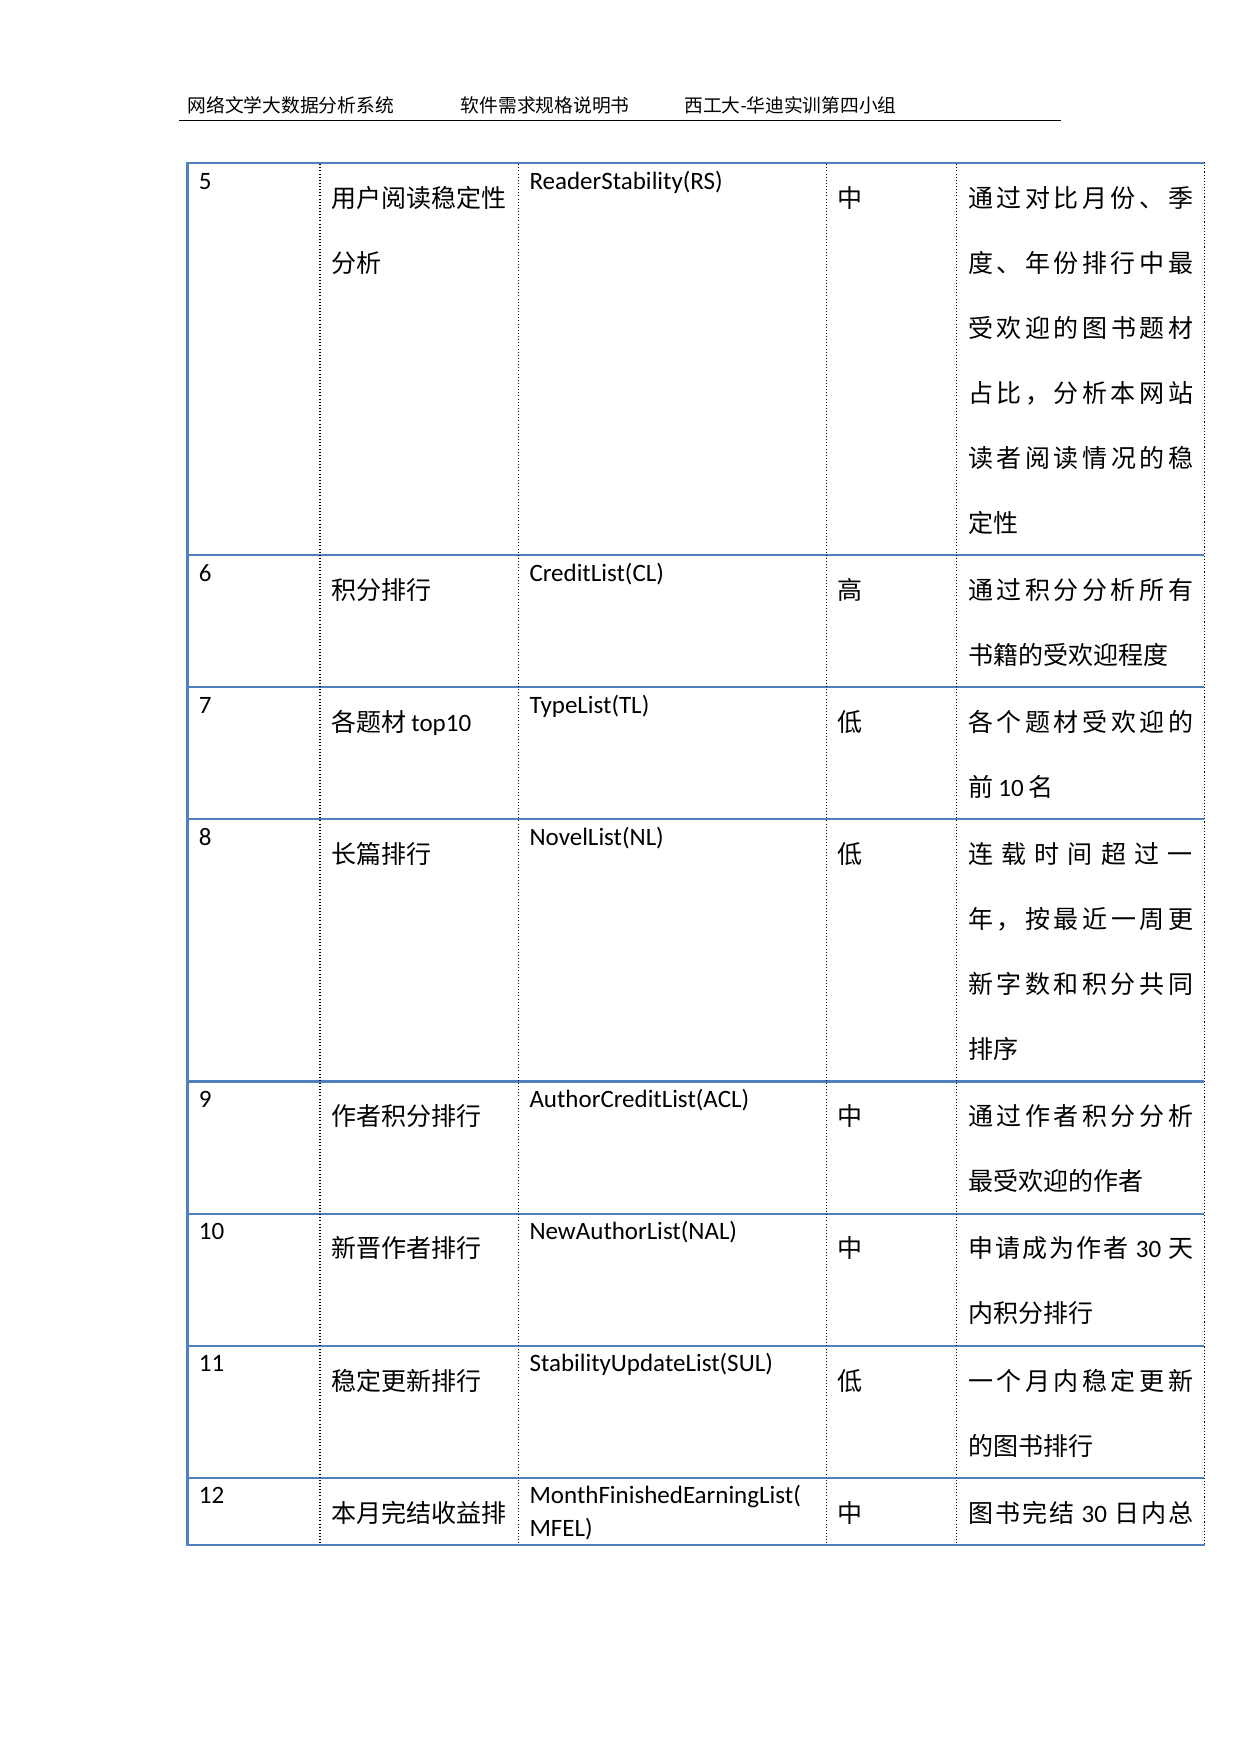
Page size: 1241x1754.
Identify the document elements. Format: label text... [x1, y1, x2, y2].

table_cell 9 [189, 1083, 320, 1212]
table_cell 高 [826, 556, 957, 686]
table_cell 通过积分分析所有书籍的受欢迎程度 [957, 556, 1204, 686]
table_cell NovelList(NL) [518, 820, 826, 1080]
table_cell 稳定更新排行 [320, 1347, 518, 1477]
table_cell 中 [826, 1479, 957, 1544]
table_cell 用户阅读稳定性分析 [320, 164, 518, 554]
table_cell 7 [189, 688, 320, 818]
table_cell 10 [189, 1215, 320, 1344]
table_cell 申请成为作者30天内积分排行 [957, 1215, 1204, 1344]
table_cell ReaderStability(RS) [518, 164, 826, 554]
table_cell 新晋作者排行 [320, 1215, 518, 1344]
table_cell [518, 1479, 826, 1544]
table_cell NewAuthorList(NAL) [518, 1215, 826, 1344]
table_cell 低 [826, 688, 957, 818]
table_cell 各题材top10 [320, 688, 518, 818]
table_cell AuthorCreditList(ACL) [518, 1083, 826, 1212]
table_cell 低 [826, 820, 957, 1080]
table_cell TypeList(TL) [518, 688, 826, 818]
table_cell 本月完结收益排行 [320, 1479, 518, 1544]
table_cell CreditList(CL) [518, 556, 826, 686]
table_cell 中 [826, 1083, 957, 1212]
table_cell 图书完结30日内总受收益排行 [957, 1479, 1204, 1544]
table_cell 8 [189, 820, 320, 1080]
table_cell 作者积分排行 [320, 1083, 518, 1212]
table_cell 长篇排行 [320, 820, 518, 1080]
table_cell 积分排行 [320, 556, 518, 686]
table_cell 低 [826, 1347, 957, 1477]
table_cell 5 [189, 164, 320, 554]
table_cell 各个题材受欢迎的前10名 [957, 688, 1204, 818]
table_cell 11 [189, 1347, 320, 1477]
table_cell 通过作者积分分析最受欢迎的作者 [957, 1083, 1204, 1212]
table_cell 12 [189, 1479, 320, 1544]
table_cell 连载时间超过一年，按最近一周更新字数和积分共同排序 [957, 820, 1204, 1080]
table_cell 通过对比月份、季度、年份排行中最受欢迎的图书题材占比，分析本网站读者阅读情况的稳定性 [957, 164, 1204, 554]
table_cell StabilityUpdateList(SUL) [518, 1347, 826, 1477]
table_cell 中 [826, 1215, 957, 1344]
table_cell 6 [189, 556, 320, 686]
table_cell 中 [826, 164, 957, 554]
table_cell 一个月内稳定更新的图书排行 [957, 1347, 1204, 1477]
